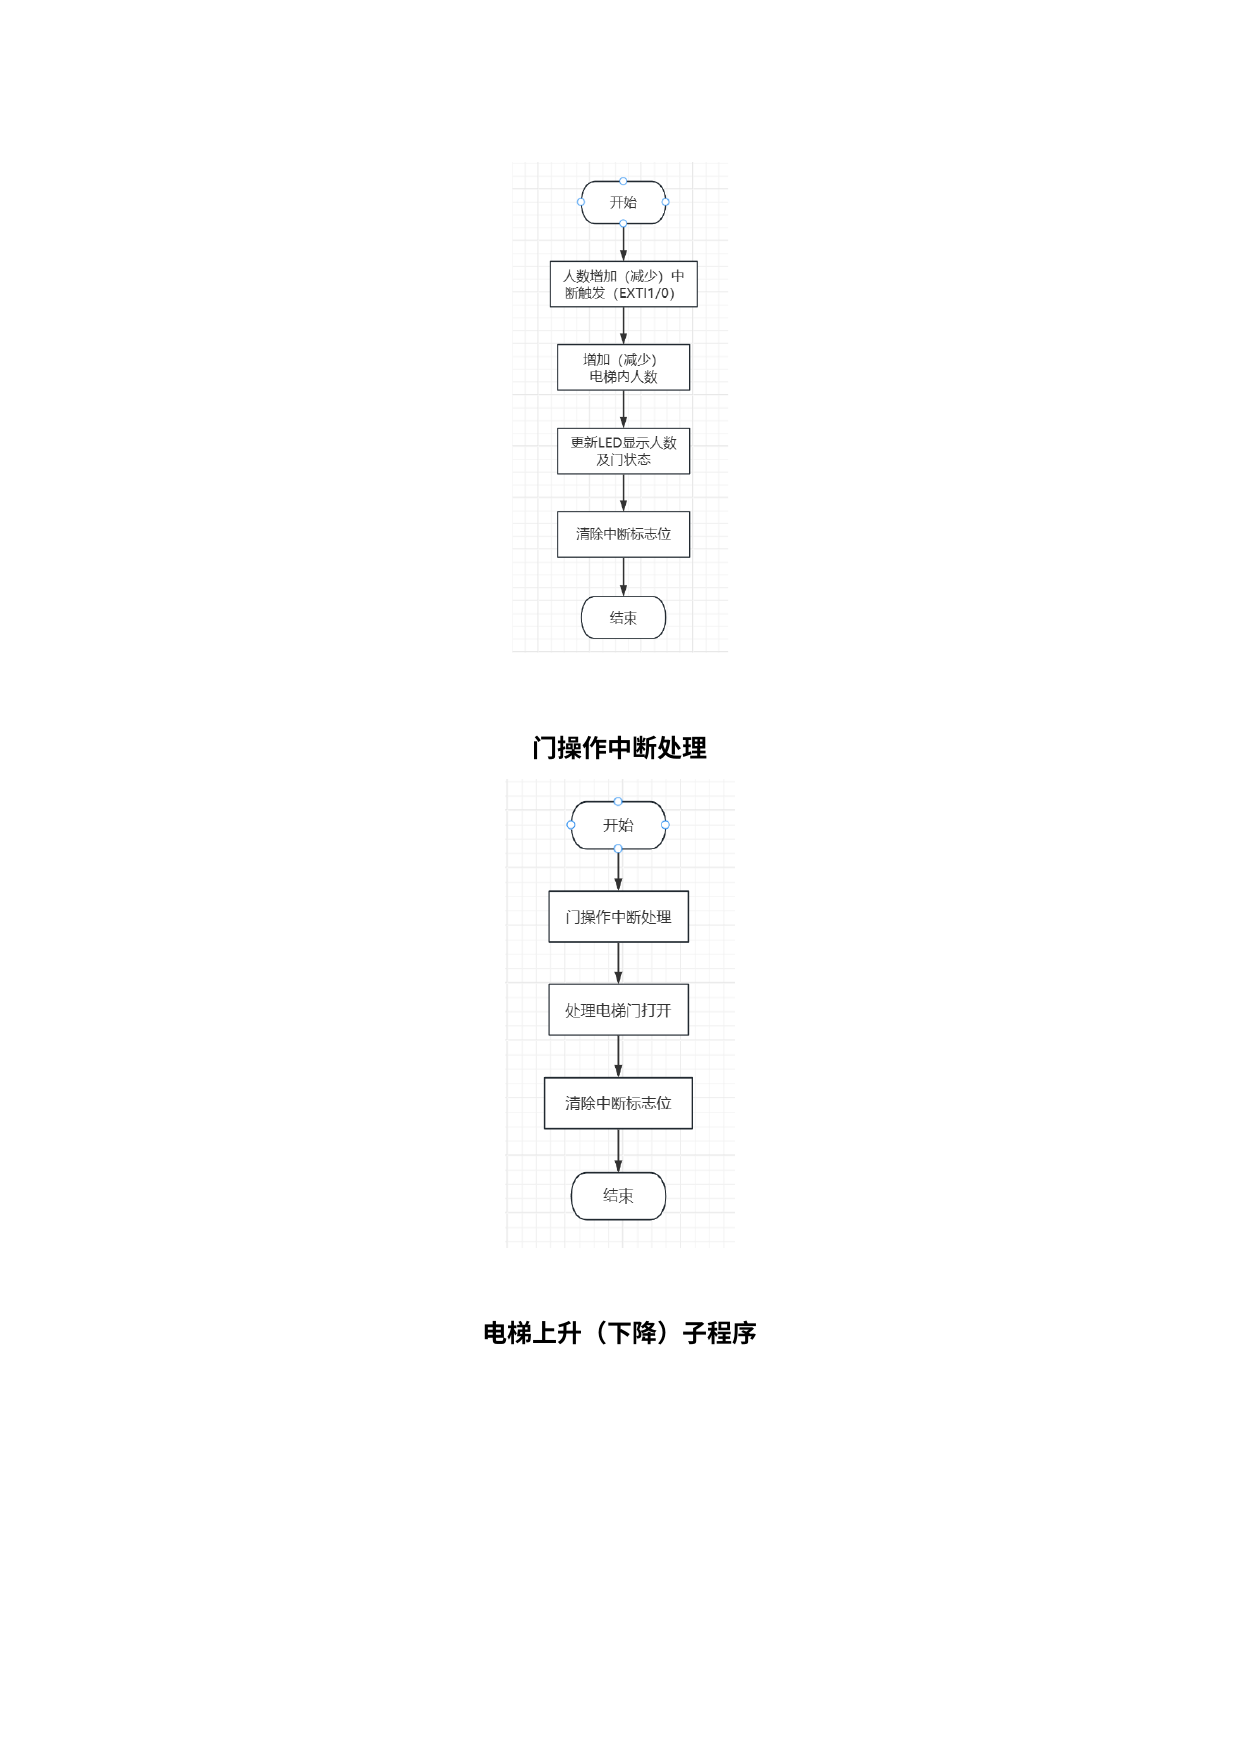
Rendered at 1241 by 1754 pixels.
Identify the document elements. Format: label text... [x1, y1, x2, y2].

text 电梯上升（下降）子程序 [187, 1299, 1053, 1364]
picture [512, 162, 729, 653]
picture [505, 779, 735, 1248]
text 门操作中断处理 [187, 714, 1053, 779]
